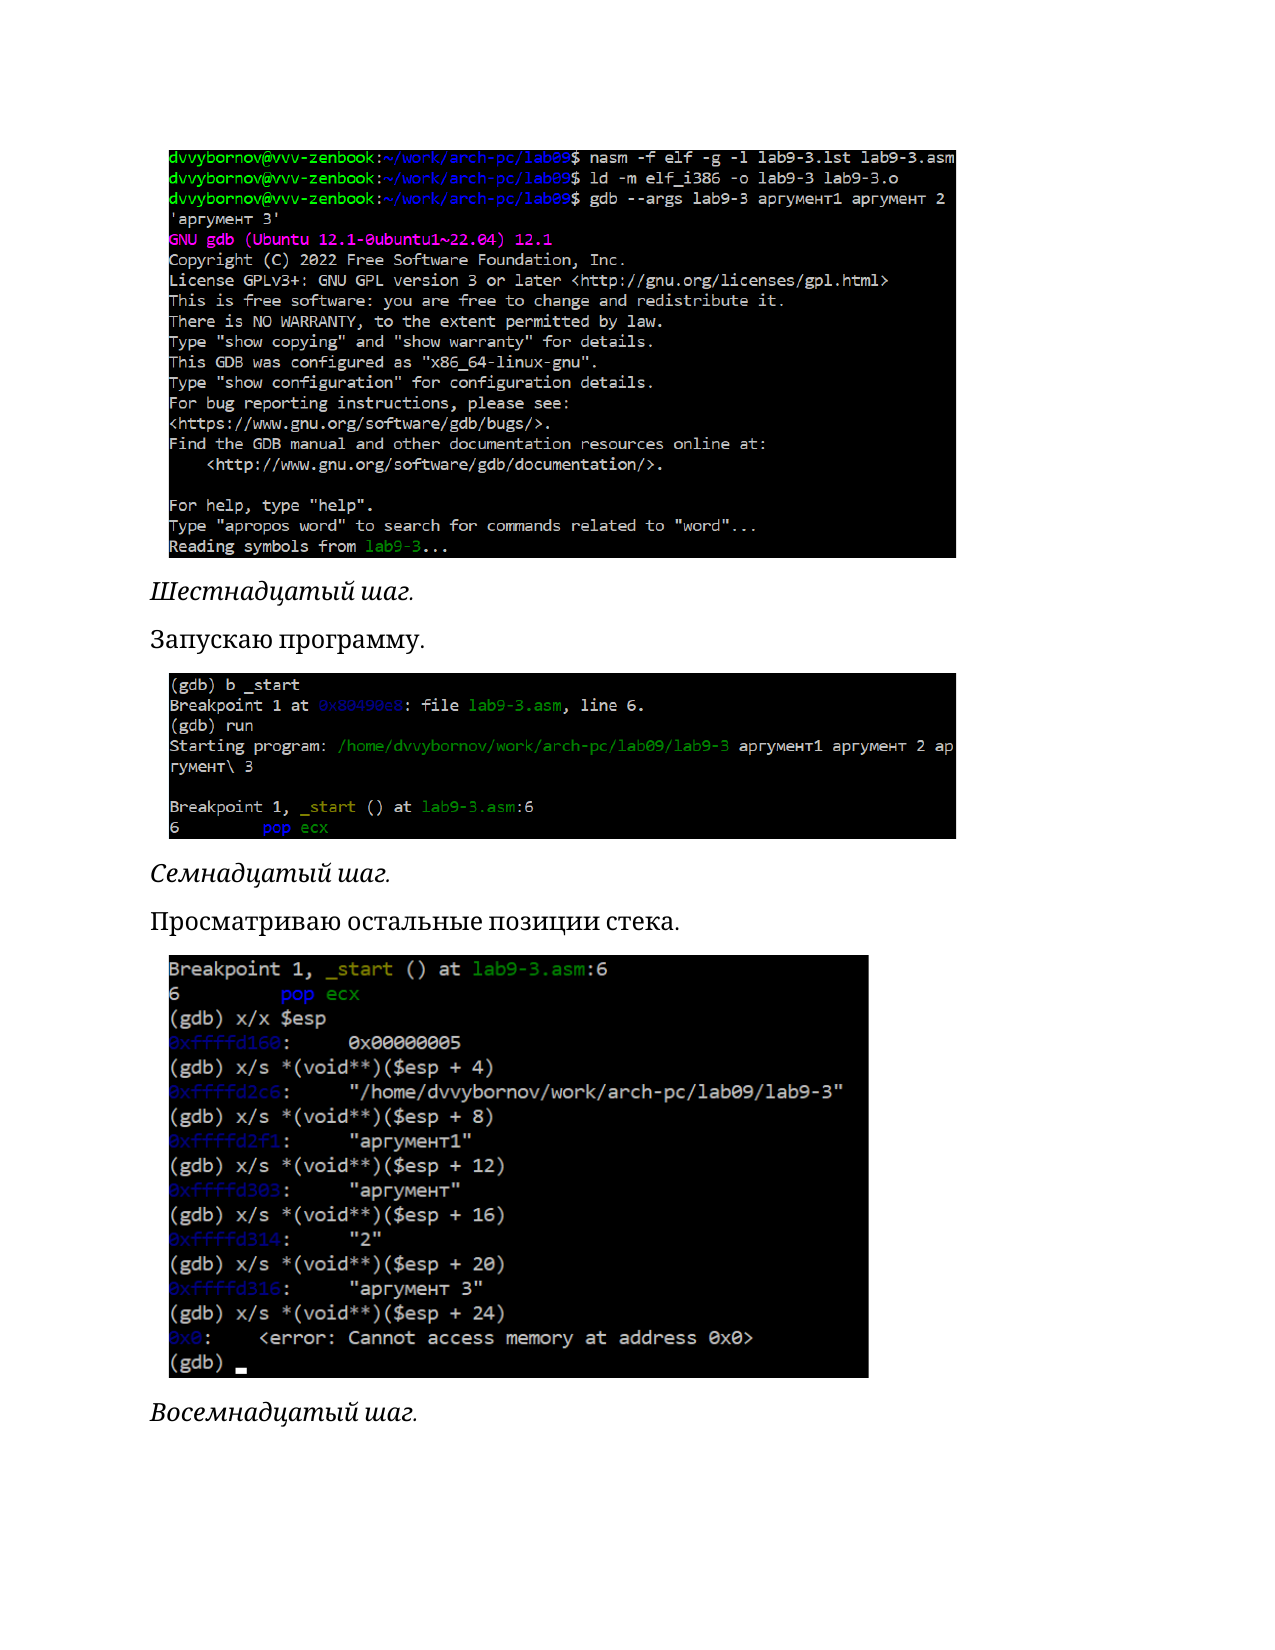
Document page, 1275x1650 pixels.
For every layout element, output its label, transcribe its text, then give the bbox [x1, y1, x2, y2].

text Запускаю программу. [150, 626, 1125, 654]
text Восемнадцатый шаг. [150, 1399, 1125, 1427]
picture [168, 150, 957, 558]
picture [168, 673, 957, 839]
text Семнадцатый шаг. [150, 860, 1125, 889]
text Просматриваю остальные позиции стека. [150, 907, 1125, 936]
picture [168, 955, 869, 1378]
text Шестнадцатый шаг. [150, 578, 1125, 607]
